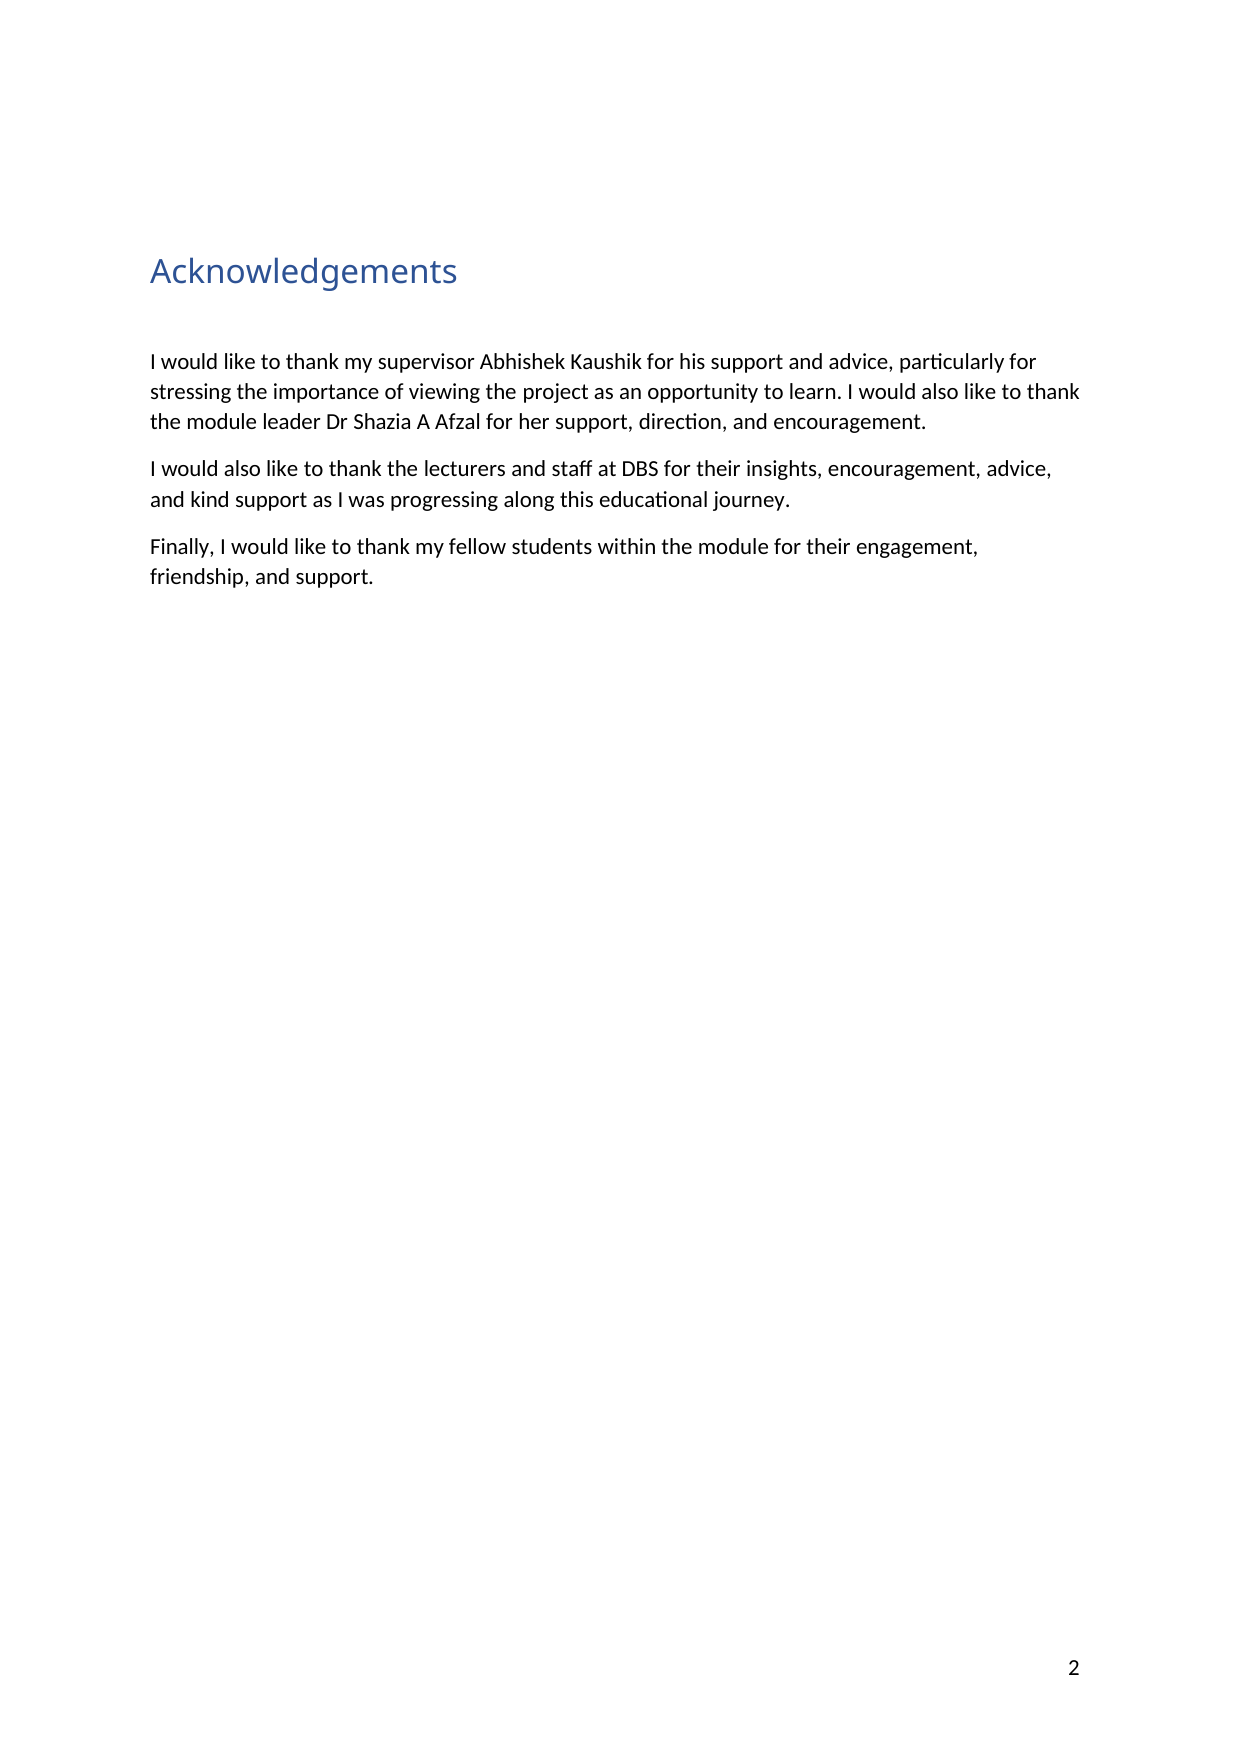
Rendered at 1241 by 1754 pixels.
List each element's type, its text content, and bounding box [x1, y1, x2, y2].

subtitle Acknowledgements [150, 248, 1180, 293]
text I would like to thank my supervisor Abhishek Kaushik for his support and advice, particularly for stressing the importance of viewing the project as an opportunity to learn. I would also like to thank the module leader Dr Shazia A Afzal for her support, direction, and encouragement. [150, 347, 1081, 435]
text Finally, I would like to thank my fellow students within the module for their engagement, friendship, and support. [150, 532, 1081, 590]
text and kind support as I was progressing along this educational journey. [150, 485, 1180, 513]
text I would also like to thank the lecturers and staff at DBS for their insights, encouragement, advice, [150, 454, 1180, 482]
